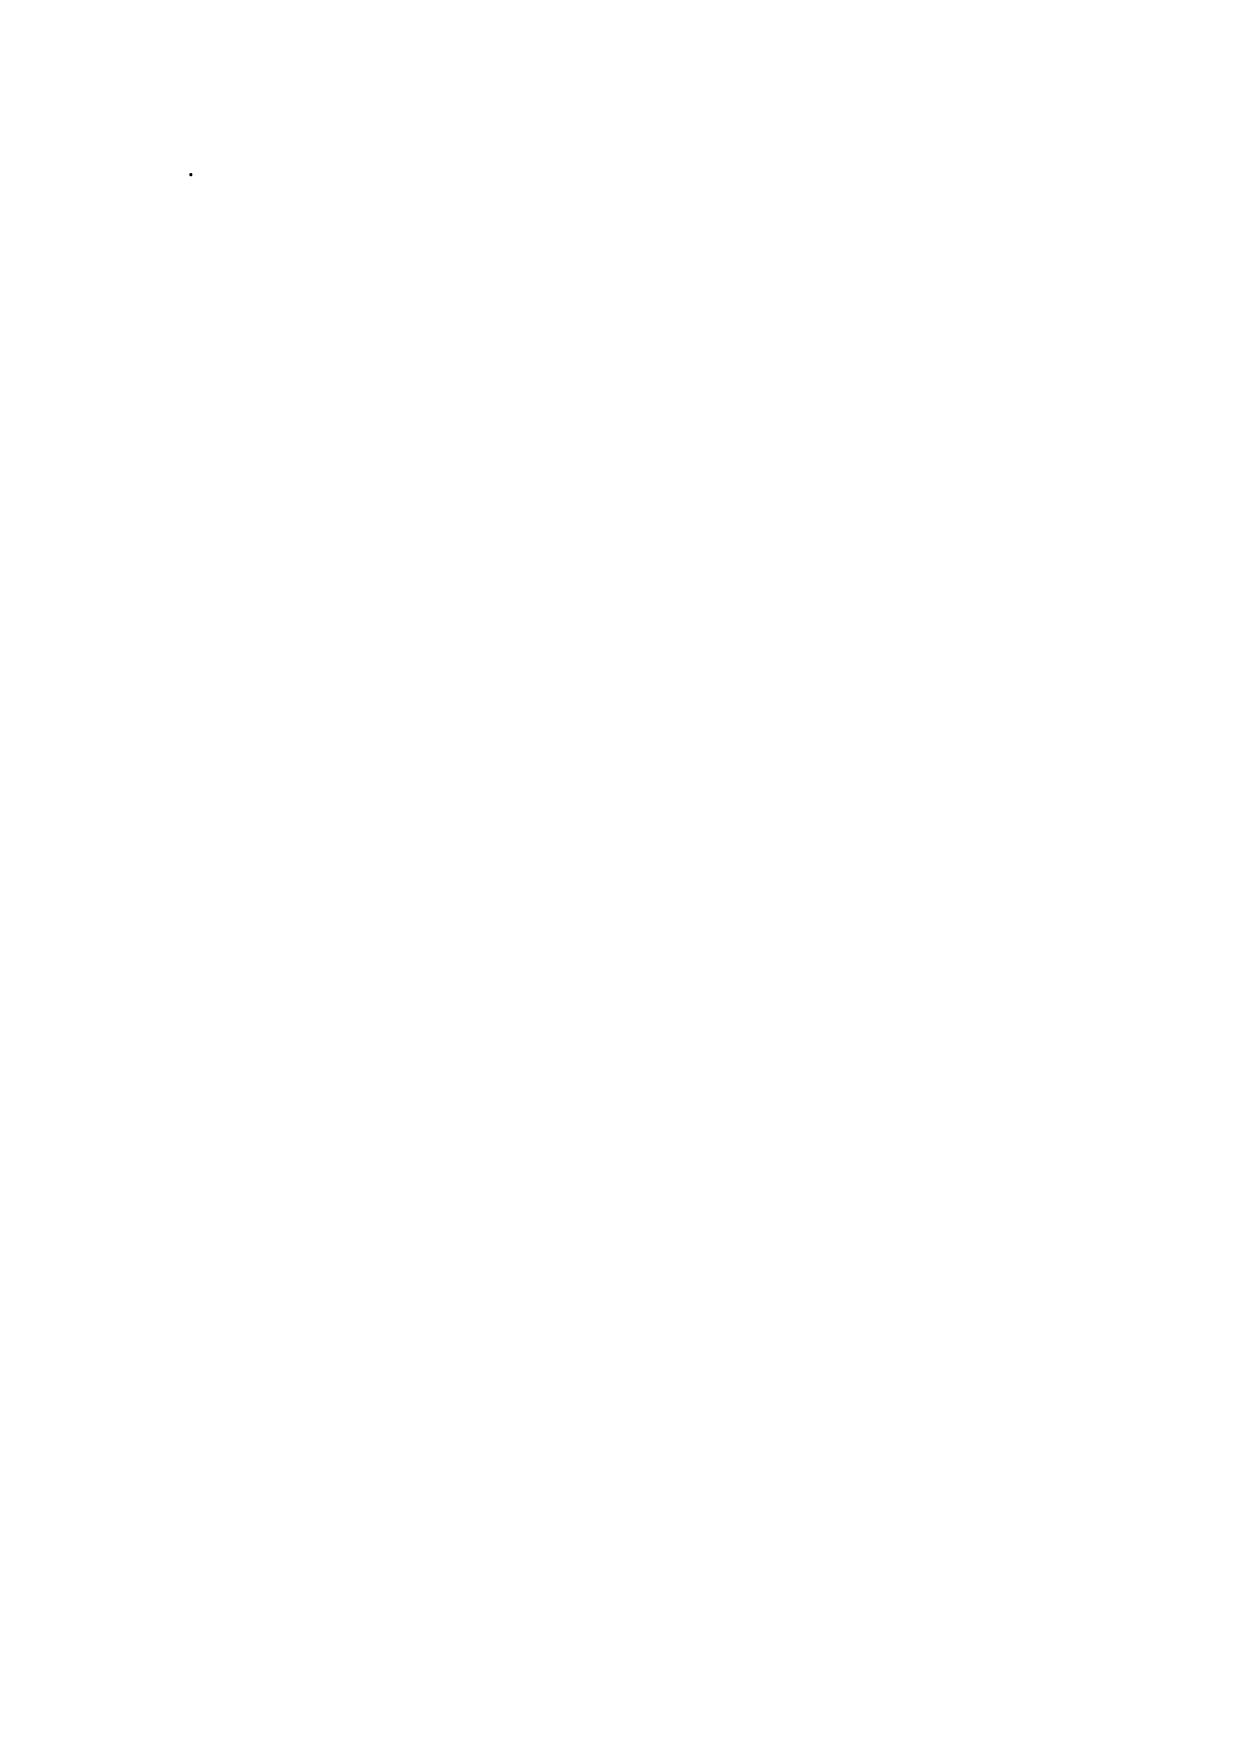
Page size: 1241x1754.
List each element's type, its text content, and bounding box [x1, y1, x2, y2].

text . [187, 150, 426, 184]
